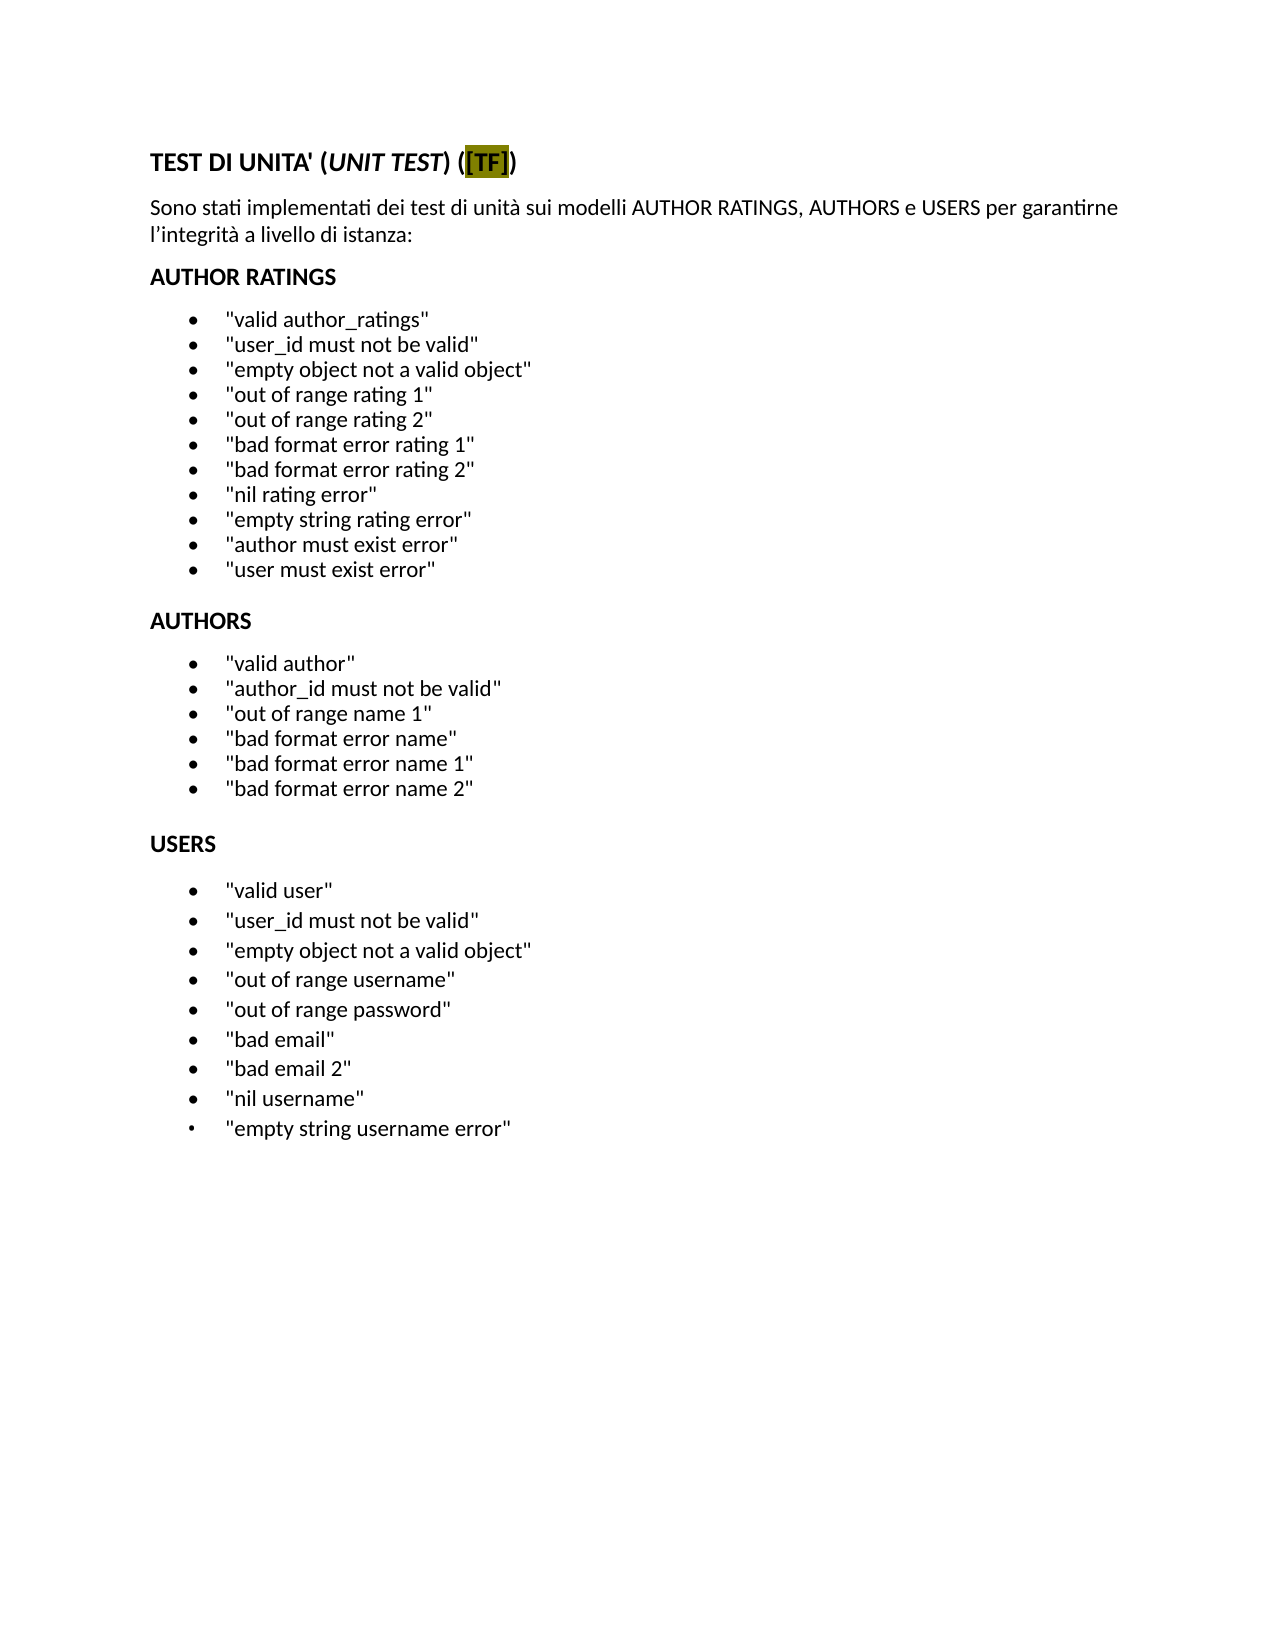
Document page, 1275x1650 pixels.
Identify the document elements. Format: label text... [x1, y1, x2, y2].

list "bad format error rating 1" [187, 433, 1125, 458]
text TEST DI UNITA' (UNIT TEST) ([TF]) [509, 150, 1125, 177]
list "bad format error name 1" [187, 752, 1125, 777]
list "user must exist error" [187, 558, 1125, 583]
list "out of range password" [187, 994, 1125, 1023]
list "bad email 2" [187, 1053, 1125, 1083]
list "user_id must not be valid" [187, 333, 1125, 358]
list "empty object not a valid object" [187, 358, 1125, 383]
text AUTHORS [150, 608, 1125, 635]
list "empty string username error" [187, 1112, 1125, 1142]
list "valid author" [187, 652, 1125, 677]
list "empty string rating error" [187, 508, 1125, 533]
list "nil rating error" [187, 483, 1125, 508]
list "bad email" [187, 1023, 1125, 1053]
list "out of range rating 2" [187, 408, 1125, 433]
list "out of range name 1" [187, 702, 1125, 727]
text TEST DI UNITA' (UNIT TEST) ([TF]) [150, 150, 465, 177]
list "out of range username" [187, 964, 1125, 994]
text AUTHOR RATINGS [150, 264, 1125, 291]
list "author_id must not be valid" [187, 677, 1125, 702]
list "user_id must not be valid" [187, 904, 1125, 934]
list "bad format error rating 2" [187, 458, 1125, 483]
list "out of range rating 1" [187, 383, 1125, 408]
list "bad format error name" [187, 727, 1125, 752]
list "empty object not a valid object" [187, 934, 1125, 964]
text Sono stati implementati dei test di unità sui modelli AUTHOR RATINGS, AUTHORS e USERS per garantirne l’integrità a livello di istanza: [150, 194, 1125, 248]
list "valid author_ratings" [187, 308, 1125, 333]
list "nil username" [187, 1083, 1125, 1112]
list "valid user" [187, 875, 1125, 904]
list "bad format error name 2" [187, 777, 1125, 802]
text USERS [150, 831, 1125, 858]
list "author must exist error" [187, 533, 1125, 558]
